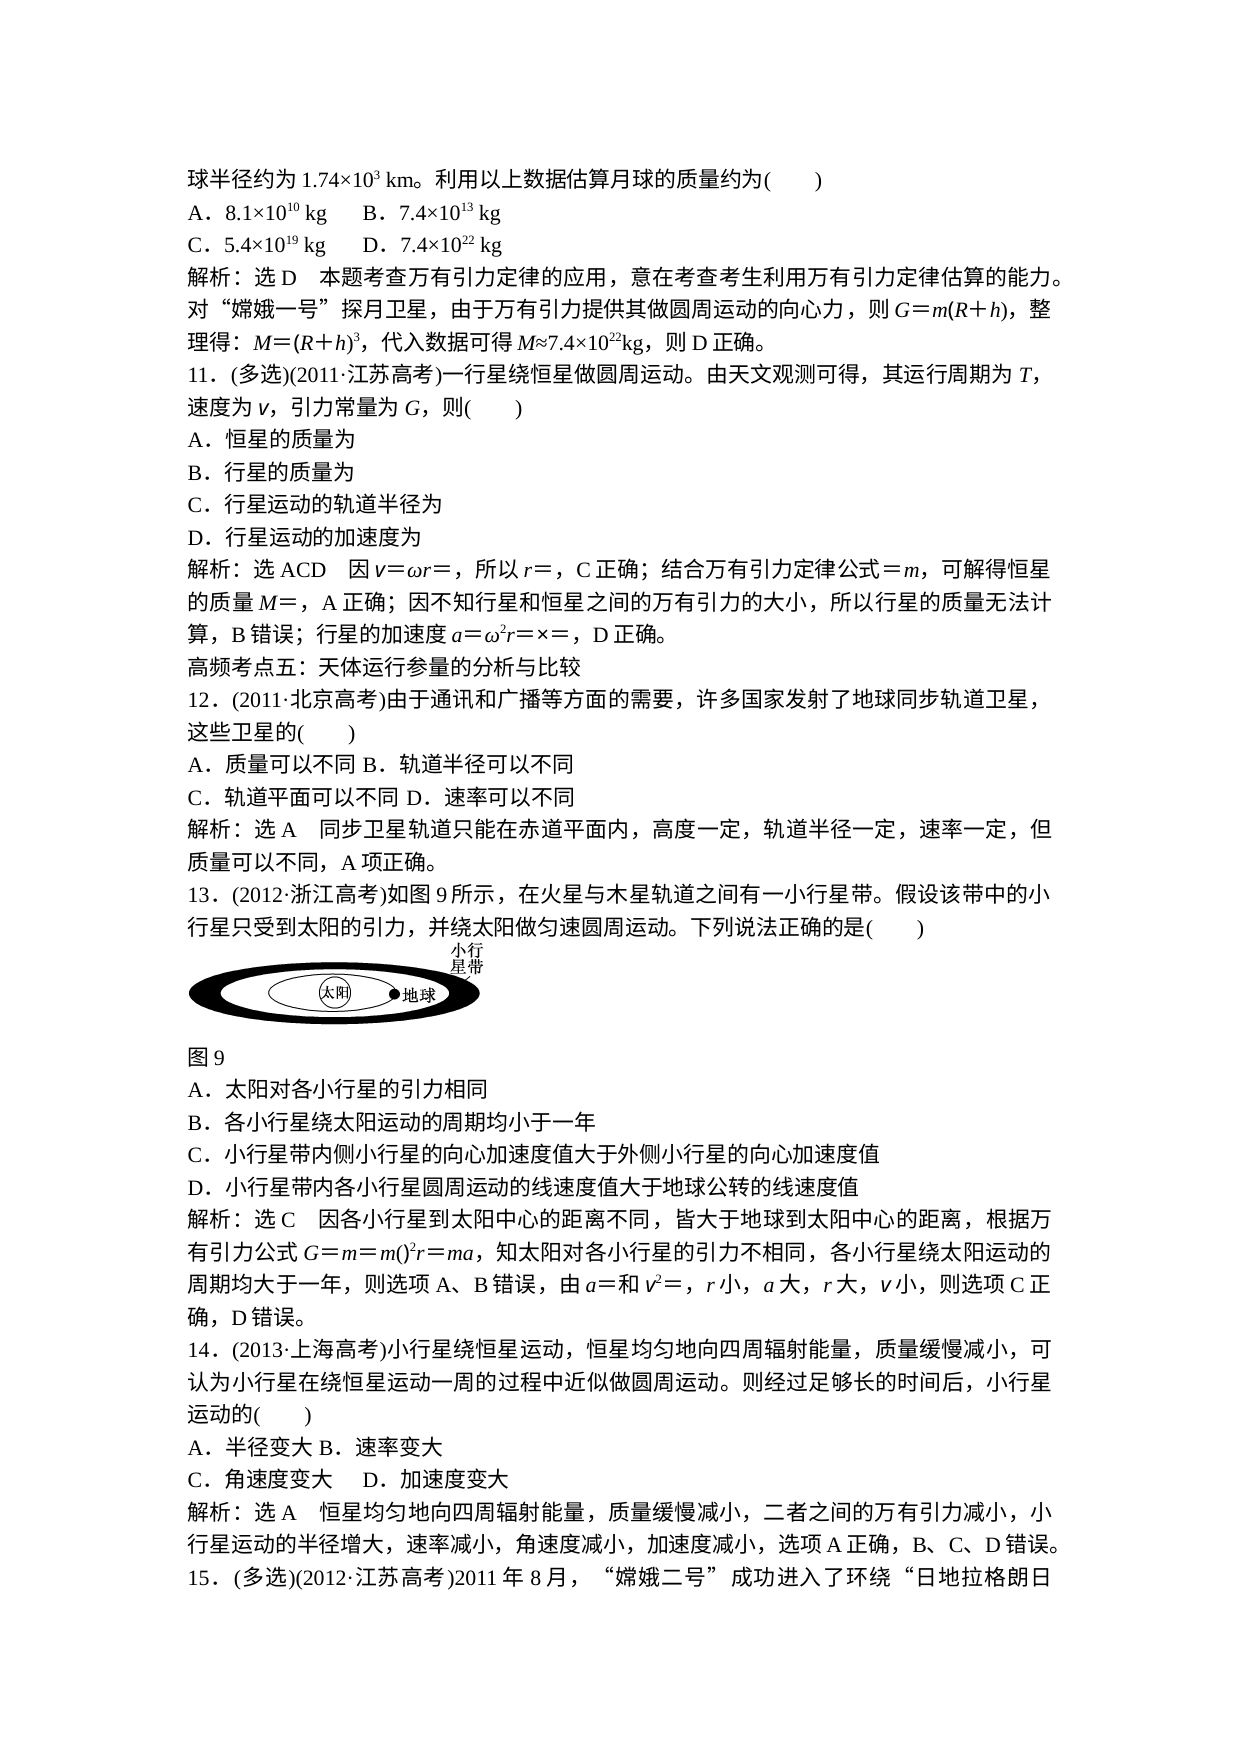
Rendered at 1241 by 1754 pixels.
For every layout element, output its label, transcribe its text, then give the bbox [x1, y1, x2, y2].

text C．行星运动的轨道半径为 [187, 487, 1053, 519]
text 12．(2011·北京高考)由于通讯和广播等方面的需要，许多国家发射了地球同步轨道卫星，这些卫星的( ) [187, 682, 1053, 747]
text 13．(2012·浙江高考)如图9所示，在火星与木星轨道之间有一小行星带。假设该带中的小行星只受到太阳的引力，并绕太阳做匀速圆周运动。下列说法正确的是( ) [187, 877, 1053, 942]
text A．恒星的质量为 [187, 422, 1053, 454]
text A．半径变大 B．速率变大 [187, 1429, 1053, 1462]
text A．8.1×1010 kg B．7.4×1013 kg [187, 194, 1053, 227]
text 解析：选D 本题考查万有引力定律的应用，意在考查考生利用万有引力定律估算的能力。对“嫦娥一号”探月卫星，由于万有引力提供其做圆周运动的向心力，则G＝m(R＋h)，整理得：M＝(R＋h)3，代入数据可得M≈7.4×1022kg，则D正确。 [187, 259, 1053, 357]
text B．行星的质量为 [187, 454, 1053, 487]
text D．小行星带内各小行星圆周运动的线速度值大于地球公转的线速度值 [187, 1169, 1053, 1202]
text 解析：选A 恒星均匀地向四周辐射能量，质量缓慢减小，二者之间的万有引力减小，小行星运动的半径增大，速率减小，角速度减小，加速度减小，选项A正确，B、C、D错误。 [187, 1494, 1053, 1559]
text C．小行星带内侧小行星的向心加速度值大于外侧小行星的向心加速度值 [187, 1137, 1053, 1169]
text B．各小行星绕太阳运动的周期均小于一年 [187, 1104, 1053, 1137]
text A．质量可以不同 B．轨道半径可以不同 [187, 747, 1053, 779]
picture [187, 941, 484, 1027]
text 解析：选A 同步卫星轨道只能在赤道平面内，高度一定，轨道半径一定，速率一定，但质量可以不同，A项正确。 [187, 812, 1053, 877]
text C．轨道平面可以不同 D．速率可以不同 [187, 779, 1053, 812]
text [187, 162, 1053, 194]
text 解析：选C 因各小行星到太阳中心的距离不同，皆大于地球到太阳中心的距离，根据万有引力公式G＝m＝m()2r＝ma，知太阳对各小行星的引力不相同，各小行星绕太阳运动的周期均大于一年，则选项A、B错误，由a＝和v2＝，r小，a大，r大，v小，则选项C正确，D错误。 [187, 1202, 1053, 1332]
text 14．(2013·上海高考)小行星绕恒星运动，恒星均匀地向四周辐射能量，质量缓慢减小，可认为小行星在绕恒星运动一周的过程中近似做圆周运动。则经过足够长的时间后，小行星运动的( ) [187, 1332, 1053, 1429]
text A．太阳对各小行星的引力相同 [187, 1072, 1053, 1104]
text 解析：选ACD 因v＝ωr＝，所以r＝，C正确；结合万有引力定律公式＝m，可解得恒星的质量M＝，A正确；因不知行星和恒星之间的万有引力的大小，所以行星的质量无法计算，B错误；行星的加速度a＝ω2r＝×＝，D正确。 [187, 552, 1053, 649]
text 图9 [187, 1039, 1053, 1072]
text C．5.4×1019 kg D．7.4×1022 kg [187, 227, 1053, 259]
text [187, 1559, 1053, 1592]
text D．行星运动的加速度为 [187, 519, 1053, 552]
text C．角速度变大 D．加速度变大 [187, 1462, 1053, 1494]
text 高频考点五：天体运行参量的分析与比较 [187, 649, 1053, 682]
text 11．(多选)(2011·江苏高考)一行星绕恒星做圆周运动。由天文观测可得，其运行周期为 T，速度为 v，引力常量为 G，则( ) [187, 357, 1053, 422]
